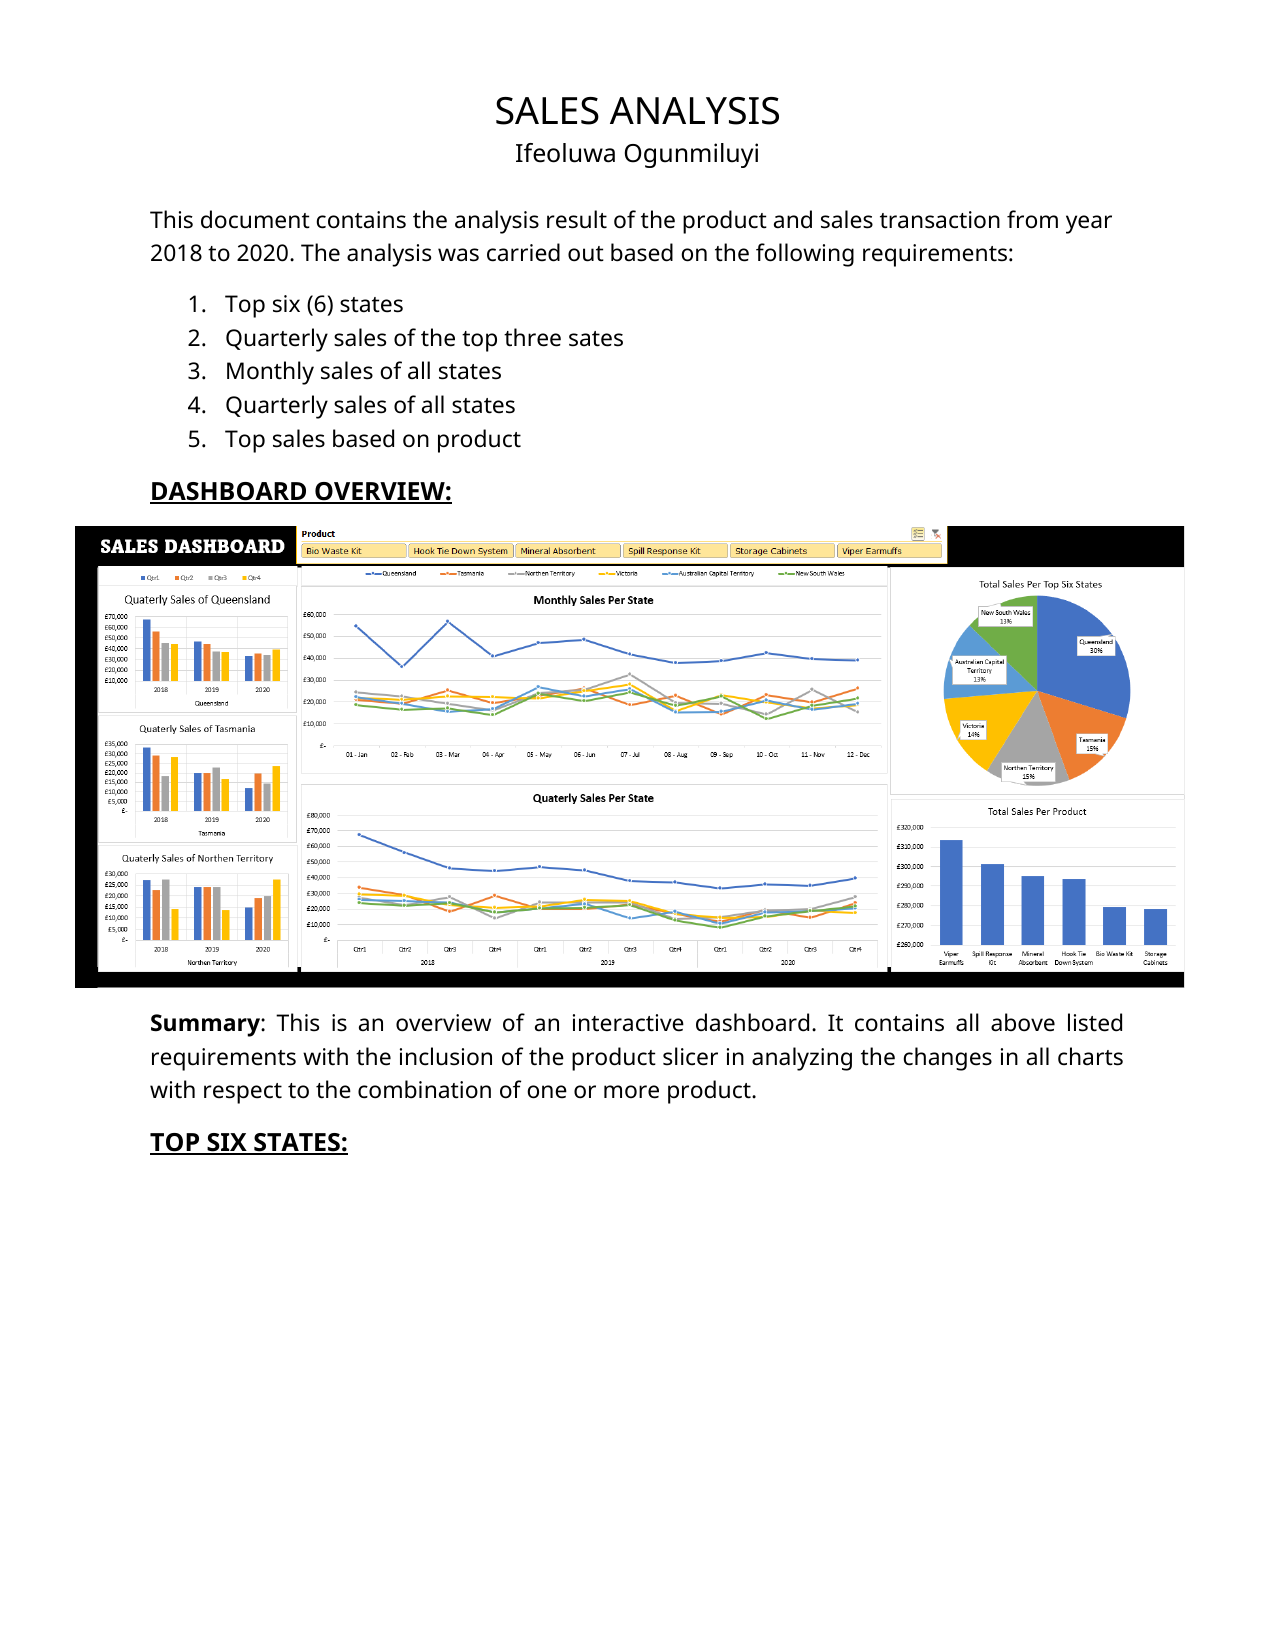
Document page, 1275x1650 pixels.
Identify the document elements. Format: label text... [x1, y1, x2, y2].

list Quarterly sales of all states [187, 389, 1125, 420]
list Quarterly sales of the top three sates [187, 321, 1125, 353]
text SALES ANALYSIS [150, 84, 1125, 135]
list Monthly sales of all states [187, 355, 1125, 386]
list Top six (6) states [187, 288, 1125, 319]
text TOP SIX STATES: [150, 1124, 1125, 1159]
picture [75, 526, 1185, 988]
text DASHBOARD OVERVIEW: [150, 473, 1125, 507]
list Top sales based on product [187, 423, 1125, 454]
text Summary: This is an overview of an interactive dashboard. It contains all above listed requirements with the inclusion of the product slicer in analyzing the changes in all charts with respect to the combination of one or more product. [150, 1007, 1125, 1105]
text This document contains the analysis result of the product and sales transaction from year 2018 to 2020. The analysis was carried out based on the following requirements: [150, 203, 1125, 268]
text Ifeoluwa Ogunmiluyi [150, 135, 1125, 169]
